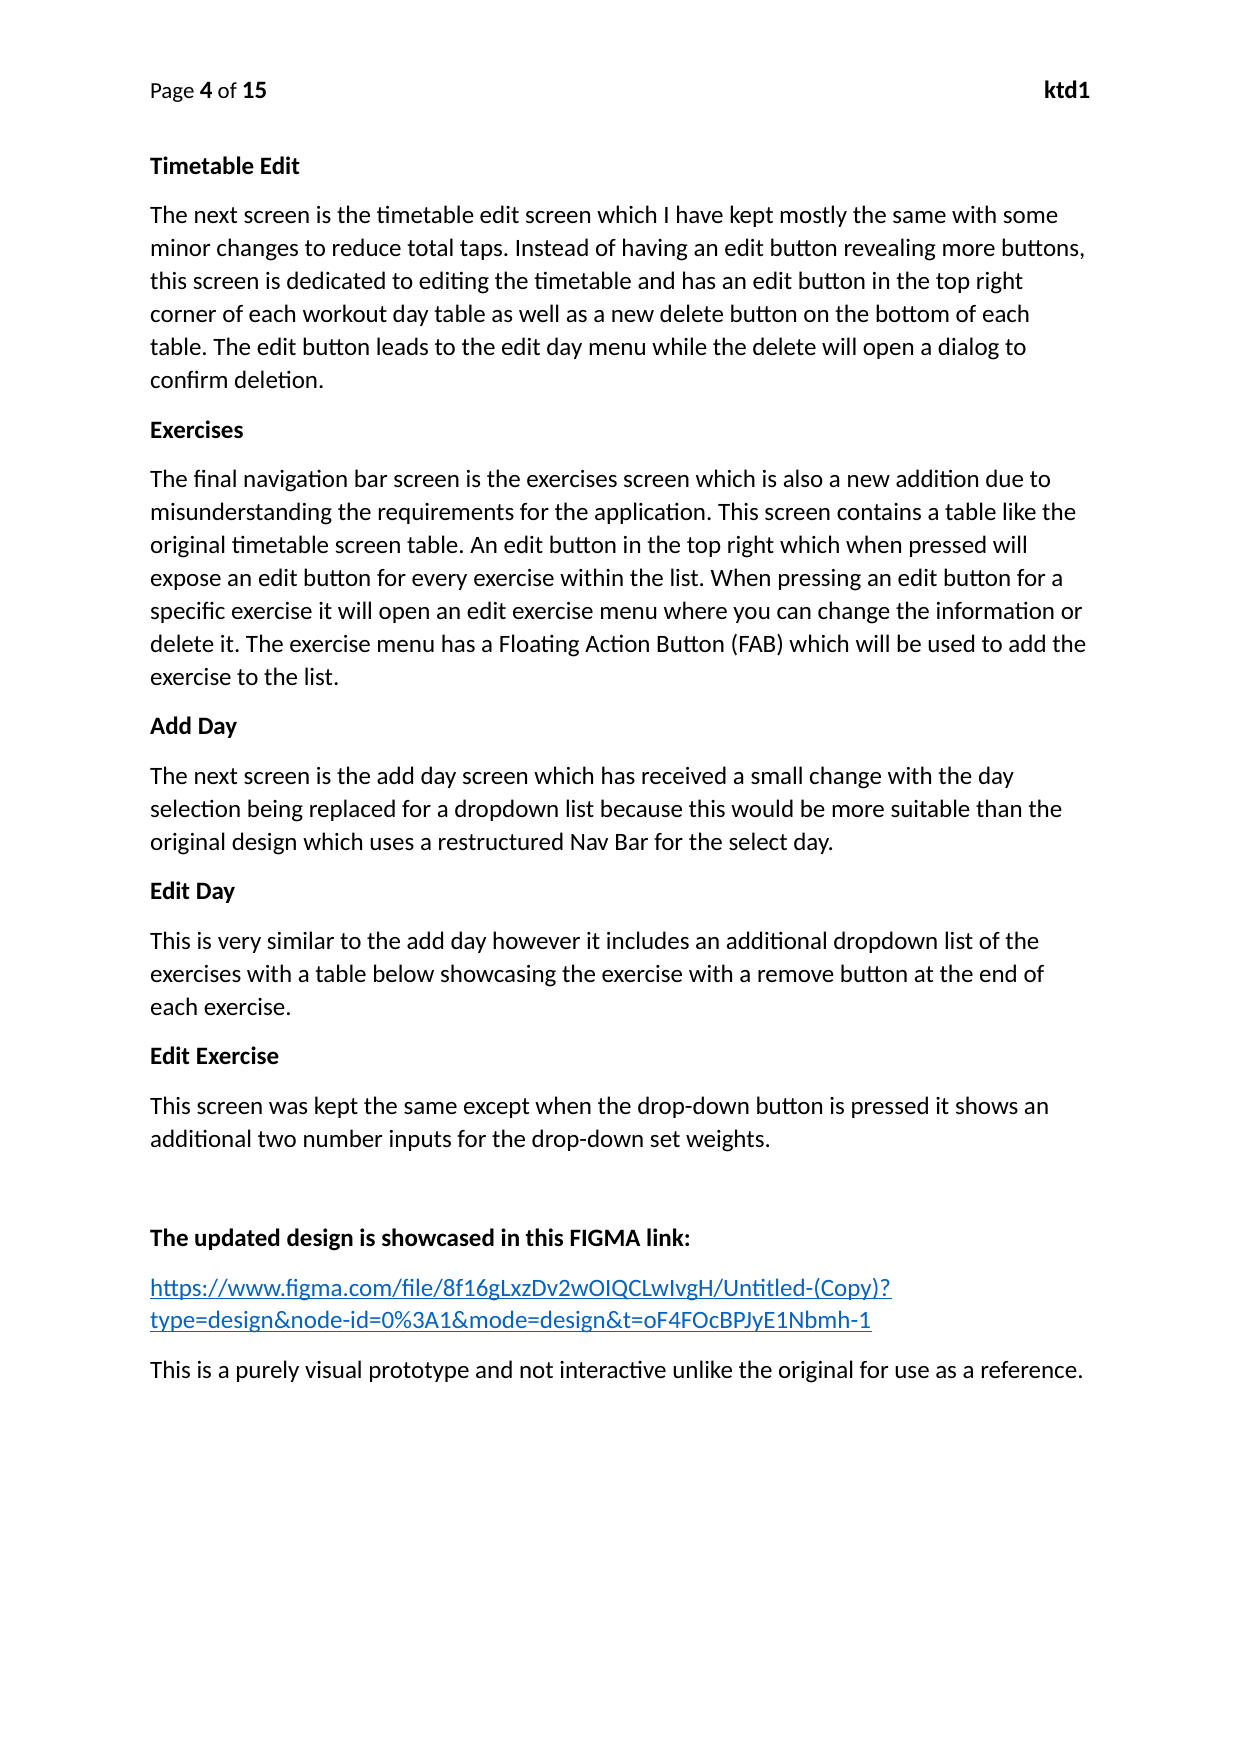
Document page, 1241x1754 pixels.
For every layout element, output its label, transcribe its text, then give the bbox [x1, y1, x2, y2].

text Edit Day [150, 875, 1090, 906]
text The next screen is the timetable edit screen which I have kept mostly the same with some minor changes to reduce total taps. Instead of having an edit button revealing more buttons, this screen is dedicated to editing the timetable and has an edit button in the top right corner of each workout day table as well as a new delete button on the bottom of each table. The edit button leads to the edit day menu while the delete will open a dialog to confirm deletion. [150, 199, 1090, 395]
text This is very similar to the add day however it includes an additional dropdown list of the exercises with a table below showcasing the exercise with a remove button at the end of each exercise. [150, 925, 1090, 1021]
text Timetable Edit [150, 150, 1090, 181]
text Add Day [150, 710, 1090, 741]
text https://www.figma.com/file/8f16gLxzDv2wOIQCLwIvgH/Untitled-(Copy)?type=design&node-id=0%3A1&mode=design&t=oF4FOcBPJyE1Nbmh-1 [150, 1272, 1090, 1335]
text The updated design is showcased in this FIGMA link: [150, 1222, 1090, 1253]
text This screen was kept the same except when the drop-down button is pressed it shows an additional two number inputs for the drop-down set weights. [150, 1090, 1090, 1153]
text The next screen is the add day screen which has received a small change with the day selection being replaced for a dropdown list because this would be more suitable than the original design which uses a restructured Nav Bar for the select day. [150, 760, 1090, 856]
text The final navigation bar screen is the exercises screen which is also a new addition due to misunderstanding the requirements for the application. This screen contains a table like the original timetable screen table. An edit button in the top right which when pressed will expose an edit button for every exercise within the list. When pressing an edit button for a specific exercise it will open an edit exercise menu where you can change the information or delete it. The exercise menu has a Floating Action Button (FAB) which will be used to add the exercise to the list. [150, 463, 1090, 691]
text This is a purely visual prototype and not interactive unlike the original for use as a reference. [150, 1354, 1090, 1385]
text Exercises [150, 414, 1090, 444]
text Edit Exercise [150, 1040, 1090, 1071]
